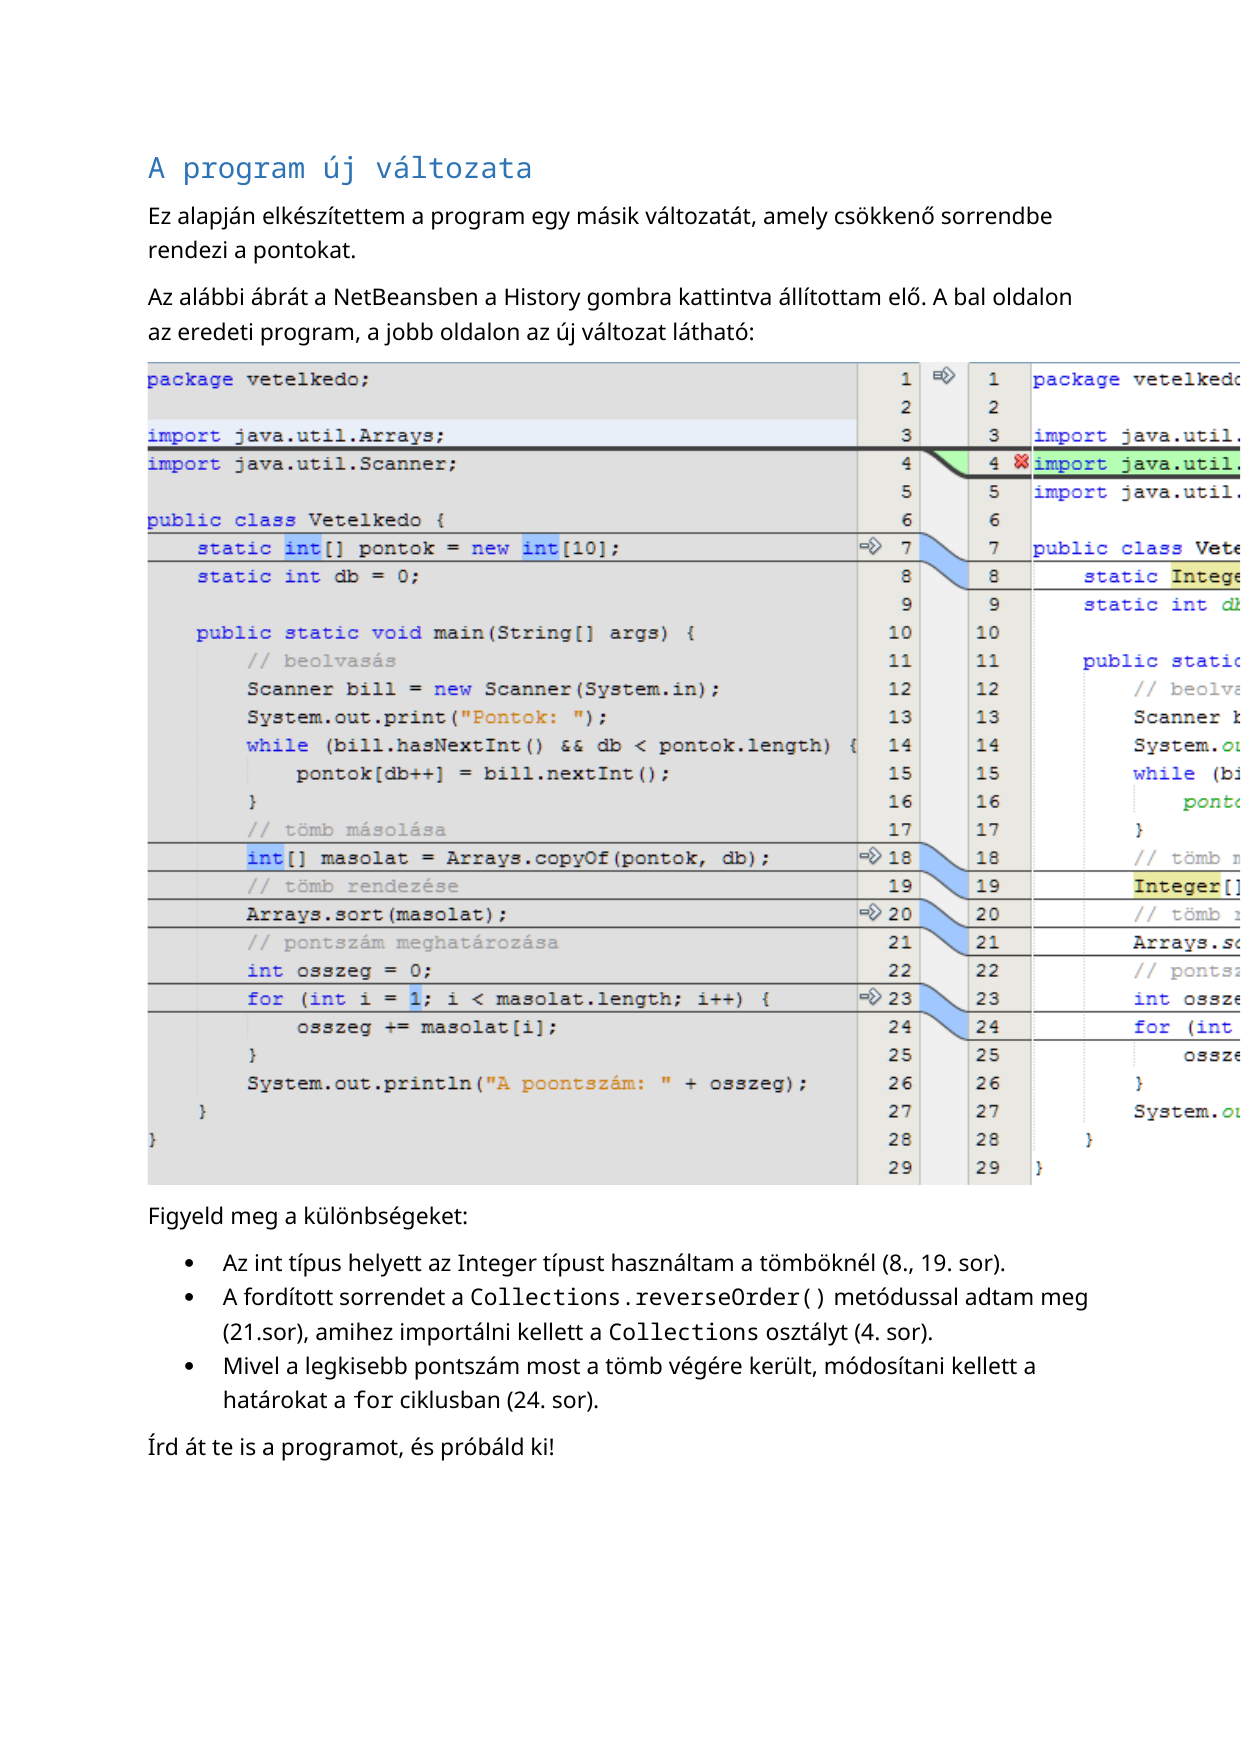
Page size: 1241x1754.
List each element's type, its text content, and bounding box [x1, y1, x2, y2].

text Az alábbi ábrát a NetBeansben a History gombra kattintva állítottam elő. A bal oldalon az eredeti program, a jobb oldalon az új változat látható: [148, 281, 1093, 347]
subtitle A program új változata [148, 148, 1093, 187]
picture [147, 362, 1241, 1185]
text Ez alapján elkészítettem a program egy másik változatát, amely csökkenő sorrendbe rendezi a pontokat. [148, 200, 1093, 265]
text Figyeld meg a különbségeket: [148, 1200, 1093, 1231]
list Az int típus helyett az Integer típust használtam a tömböknél (8., 19. sor). [185, 1247, 1093, 1278]
list Mivel a legkisebb pontszám most a tömb végére került, módosítani kellett a határokat a for ciklusban (24. sor). [185, 1350, 1093, 1415]
text Írd át te is a programot, és próbáld ki! [148, 1431, 1093, 1462]
list A fordított sorrendet a Collections.reverseOrder() metódussal adtam meg (21.sor), amihez importálni kellett a Collections osztályt (4. sor). [185, 1281, 1093, 1347]
